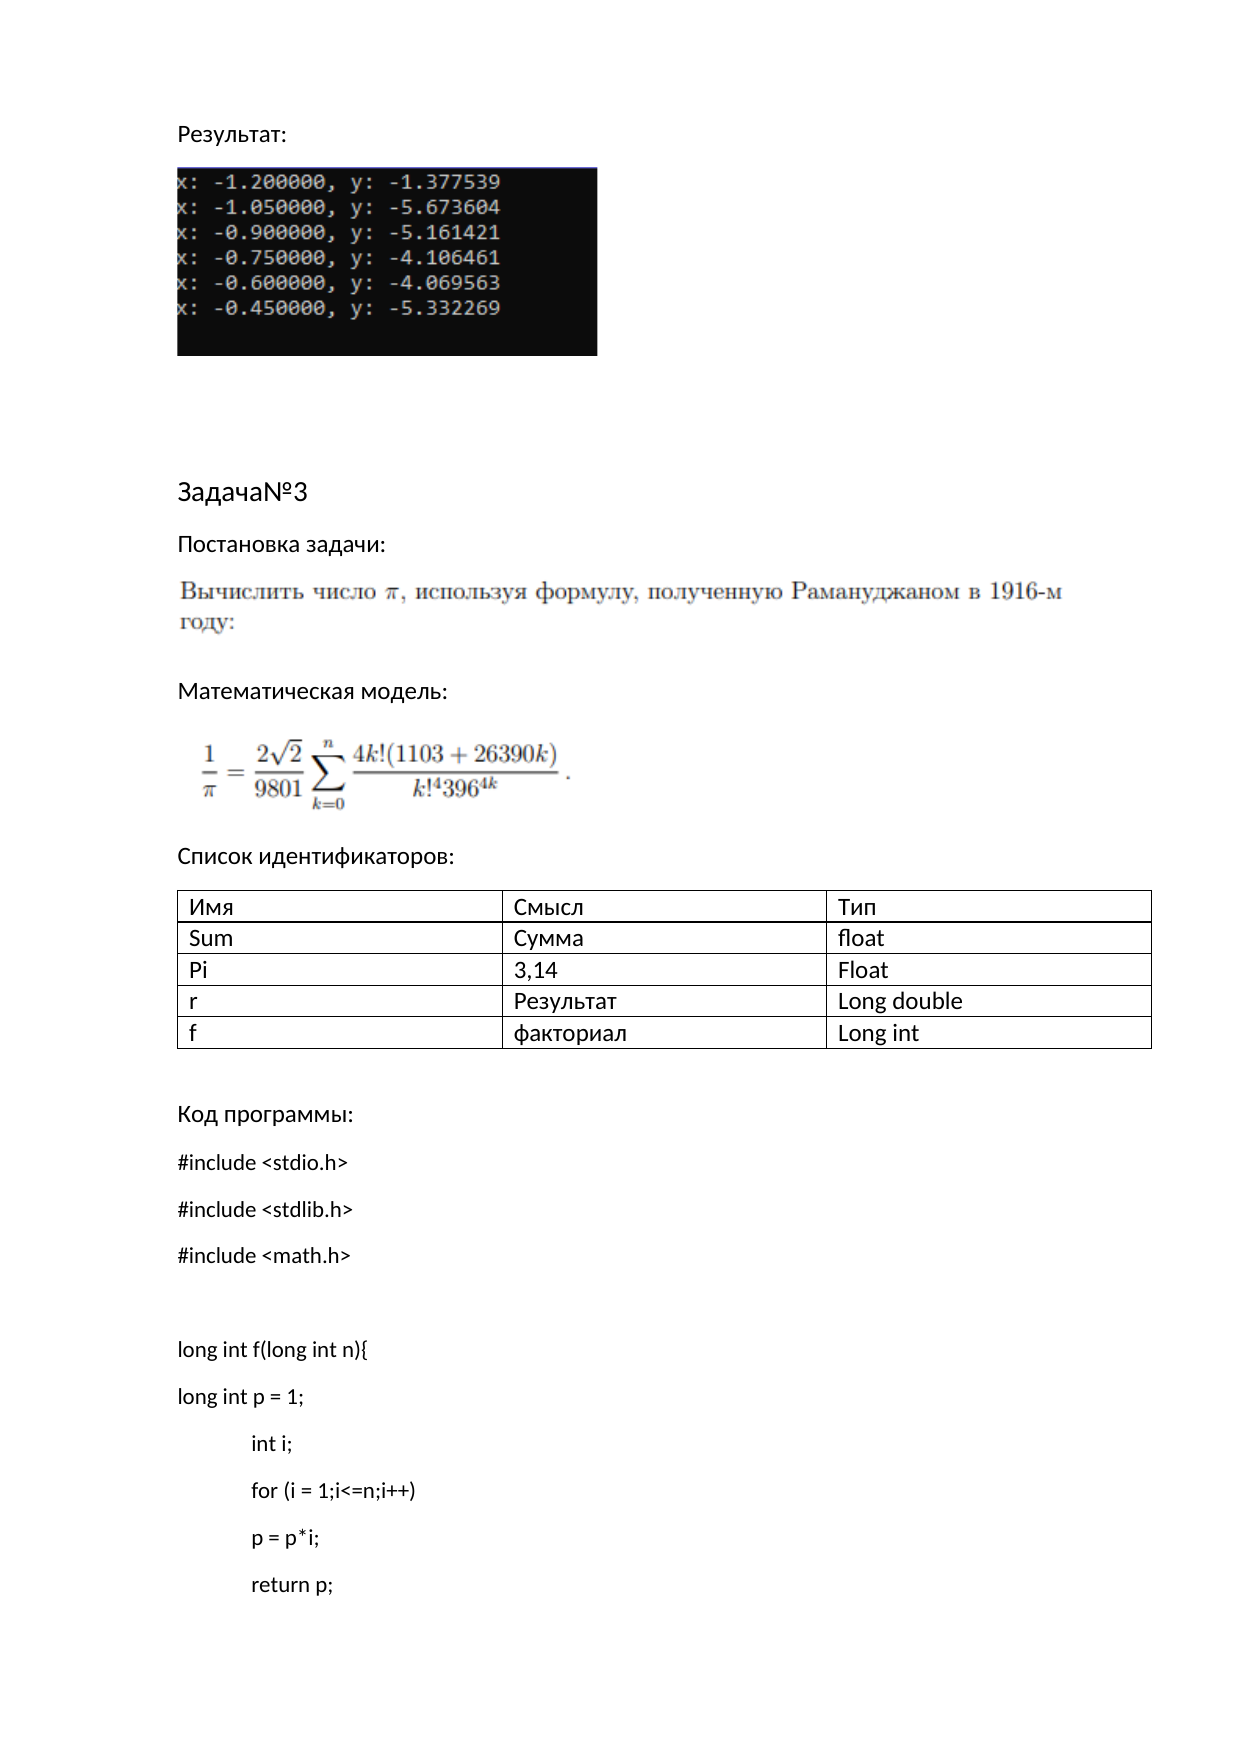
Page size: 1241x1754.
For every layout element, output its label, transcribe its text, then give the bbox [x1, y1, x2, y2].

table_header Смысл [503, 891, 826, 921]
table_cell Результат [503, 986, 826, 1016]
table_header Имя [178, 891, 502, 921]
text Список идентификаторов: [177, 840, 1152, 871]
text Постановка задачи: [177, 528, 1152, 559]
table_cell факториал [503, 1017, 826, 1048]
text #include <stdlib.h> [177, 1195, 1152, 1223]
text Математическая модель: [177, 675, 1152, 705]
picture [177, 724, 589, 822]
text for (i = 1;i<=n;i++) [177, 1476, 1152, 1504]
text long int p = 1; [177, 1382, 1152, 1410]
table_cell 3,14 [503, 954, 826, 984]
text Код программы: [177, 1098, 1152, 1129]
text Задача№3 [177, 473, 1152, 509]
text Результат: [177, 118, 1152, 149]
picture [177, 577, 1089, 656]
picture [177, 167, 598, 356]
table_cell r [178, 986, 502, 1016]
table_cell Sum [178, 923, 502, 953]
table_cell Long int [827, 1017, 1151, 1048]
text #include <stdio.h> [177, 1148, 1152, 1176]
text int i; [177, 1429, 1152, 1457]
text p = p*i; [177, 1523, 1152, 1551]
table_cell f [178, 1017, 502, 1048]
table_cell Long double [827, 986, 1151, 1016]
table_cell Pi [178, 954, 502, 984]
table_header Тип [827, 891, 1151, 921]
text long int f(long int n){ [177, 1335, 1152, 1363]
text return p; [177, 1570, 1152, 1598]
table_cell Float [827, 954, 1151, 984]
table_cell Сумма [503, 923, 826, 953]
text #include <math.h> [177, 1242, 1152, 1269]
table_cell float [827, 923, 1151, 953]
